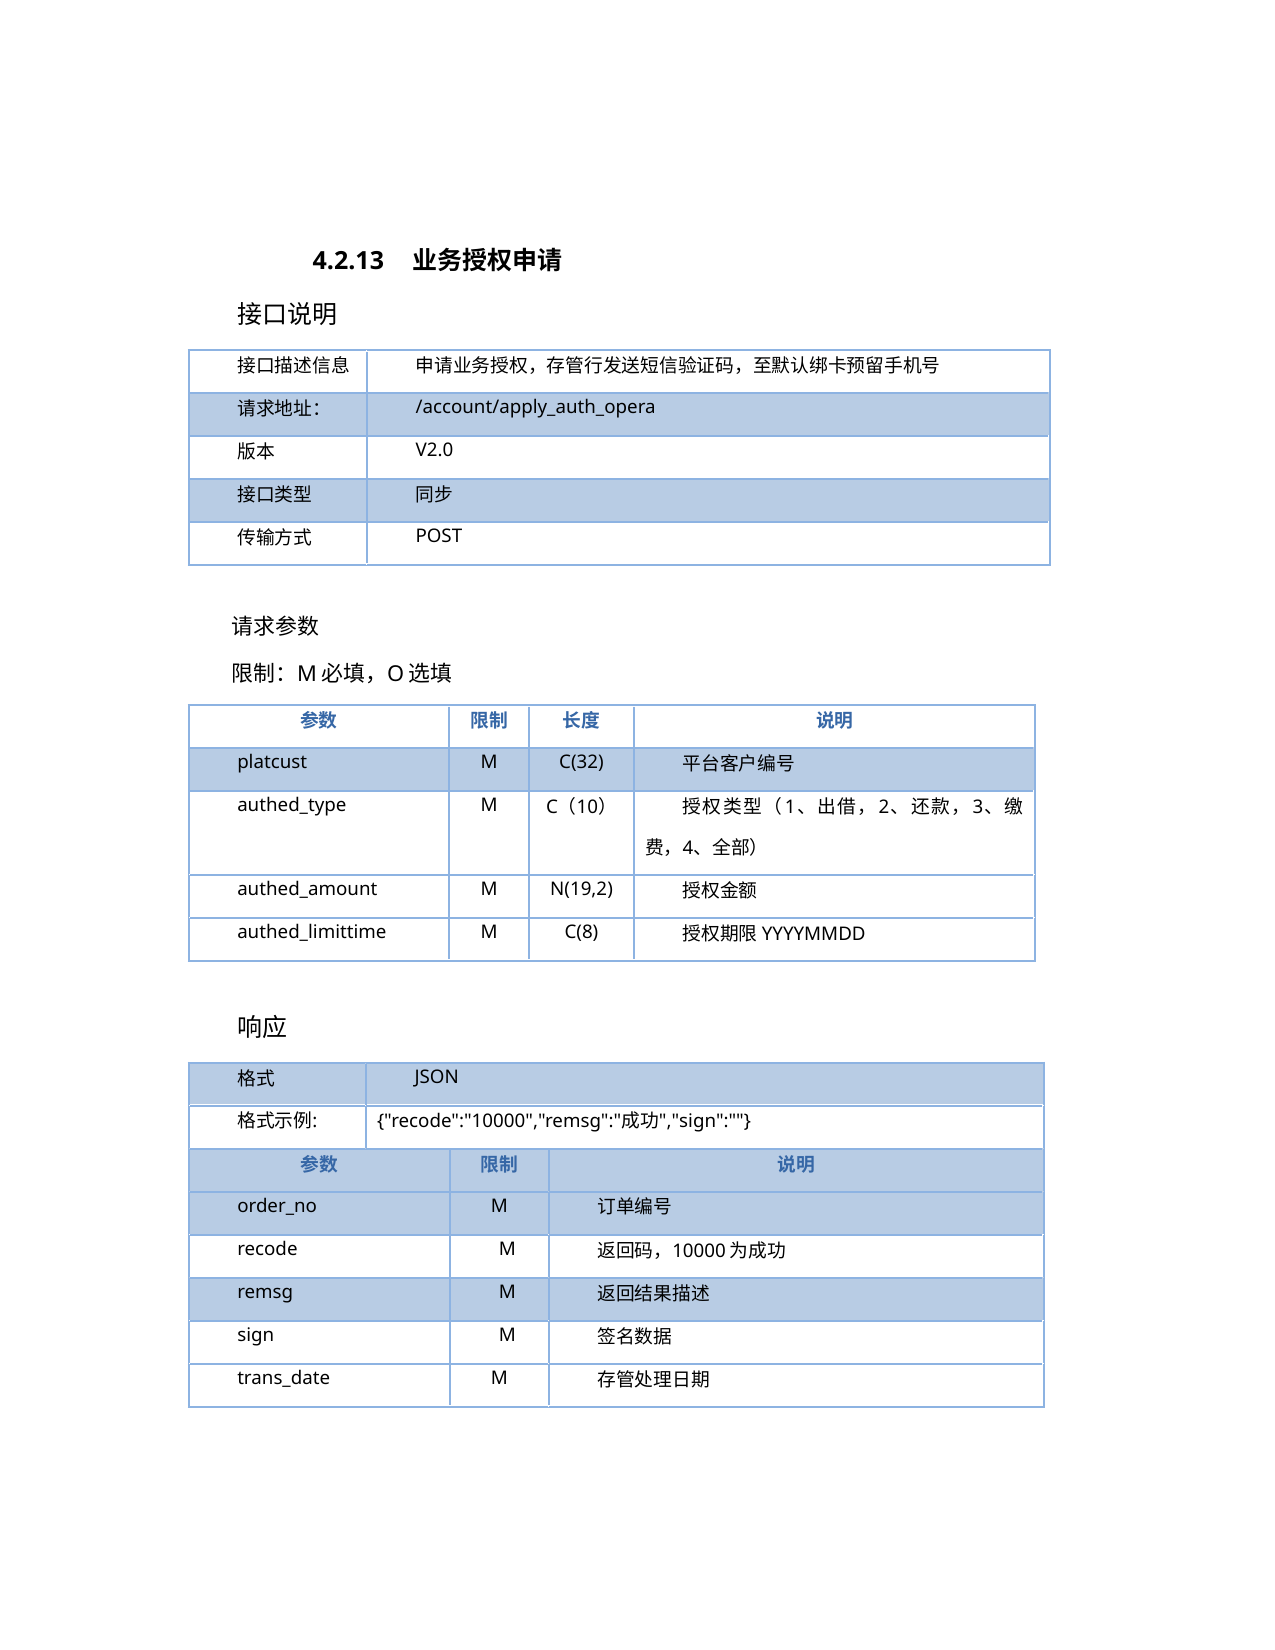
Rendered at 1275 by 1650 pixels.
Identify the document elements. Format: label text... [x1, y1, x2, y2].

table_cell 存管处理日期 [548, 1363, 1043, 1406]
table_cell 接口类型 [190, 480, 366, 521]
table_cell C（10） [530, 792, 633, 874]
table_cell 格式示例: [190, 1107, 365, 1148]
table_header 申请业务授权，存管行发送短信验证码，至默认绑卡预留手机号 [368, 351, 1049, 392]
table_cell M [451, 1236, 548, 1277]
table_cell 说明 [550, 1148, 1043, 1191]
table_cell 同步 [368, 478, 1049, 521]
table_cell V2.0 [368, 435, 1049, 478]
text 限制：M必填，O选填 [187, 656, 1087, 688]
table_cell M [451, 1193, 548, 1234]
table_header 参数 [190, 706, 448, 747]
table_cell M [450, 1365, 548, 1406]
table_cell 签名数据 [550, 1320, 1043, 1363]
table_cell M [451, 1322, 548, 1363]
subtitle 业务授权申请 [262, 240, 1087, 277]
table_cell remsg [190, 1279, 449, 1320]
table_header 接口描述信息 [190, 351, 366, 392]
table_cell authed_limittime [190, 919, 449, 960]
table_cell 授权类型（1、出借，2、还款，3、缴费，4、全部） [635, 790, 1034, 874]
text 响应 [237, 1007, 1087, 1043]
table_cell 限制 [451, 1150, 548, 1191]
table_cell M [450, 792, 528, 874]
table_cell 授权期限 YYYYMMDD [634, 917, 1034, 960]
table_cell 返回码，10000为成功 [550, 1234, 1043, 1277]
table_cell M [451, 1279, 548, 1320]
table_cell /account/apply_auth_opera [368, 392, 1049, 435]
table_cell platcust [190, 749, 448, 790]
text 请求参数 [187, 609, 1087, 641]
table_cell M [450, 876, 528, 917]
table_cell M [450, 749, 528, 790]
table_cell C(32) [530, 749, 633, 790]
table_cell 授权金额 [635, 874, 1035, 917]
table_cell trans_date [190, 1365, 450, 1406]
table_cell 传输方式 [190, 523, 367, 564]
table_cell recode [190, 1236, 449, 1277]
table_cell C(8) [529, 919, 634, 960]
table_cell sign [190, 1322, 449, 1363]
text 接口说明 [187, 295, 1087, 331]
table_cell N(19,2) [530, 876, 633, 917]
table_cell 版本 [190, 437, 366, 478]
table_cell POST [367, 521, 1049, 564]
table_header 说明 [635, 706, 1034, 747]
table_cell 平台客户编号 [635, 747, 1034, 790]
table_cell authed_amount [190, 876, 448, 917]
table_cell M [449, 919, 529, 960]
table_cell 请求地址： [190, 394, 366, 435]
table_cell 订单编号 [550, 1191, 1043, 1234]
table_header 格式 [190, 1064, 365, 1104]
table_cell 参数 [190, 1150, 449, 1191]
table_cell order_no [190, 1193, 449, 1234]
table_cell authed_type [190, 792, 448, 874]
table_cell 返回结果描述 [550, 1277, 1043, 1320]
table_cell {"recode":"10000","remsg":"成功","sign":""} [367, 1105, 1043, 1148]
table_header 限制 [450, 706, 528, 747]
table_header JSON [367, 1064, 1043, 1104]
table_header 长度 [530, 706, 633, 747]
